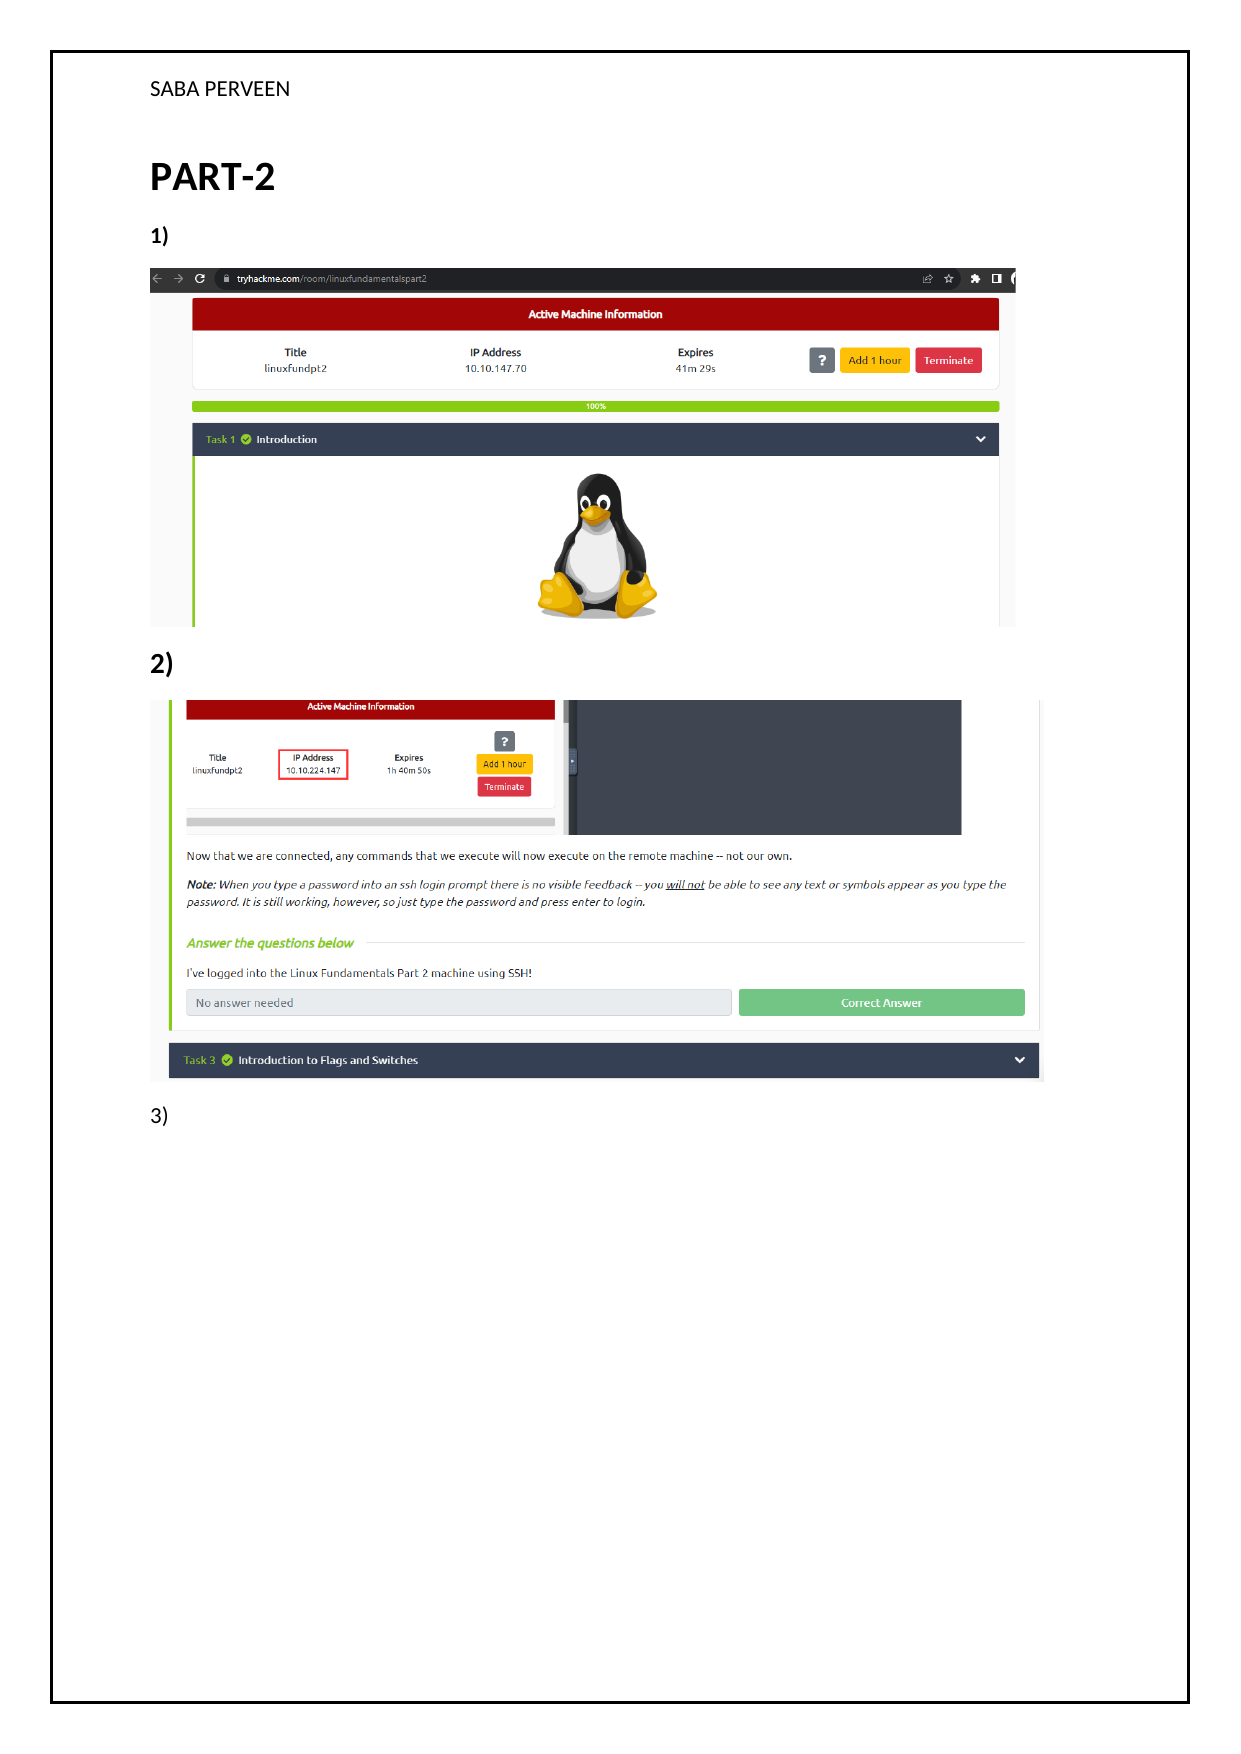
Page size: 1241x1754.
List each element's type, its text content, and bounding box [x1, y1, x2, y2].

text 3) [150, 1101, 1090, 1129]
picture [150, 268, 1016, 627]
text PART-2 [150, 150, 1090, 201]
picture [150, 700, 1044, 1082]
text 2) [150, 645, 1090, 681]
text 1) [150, 222, 1090, 249]
